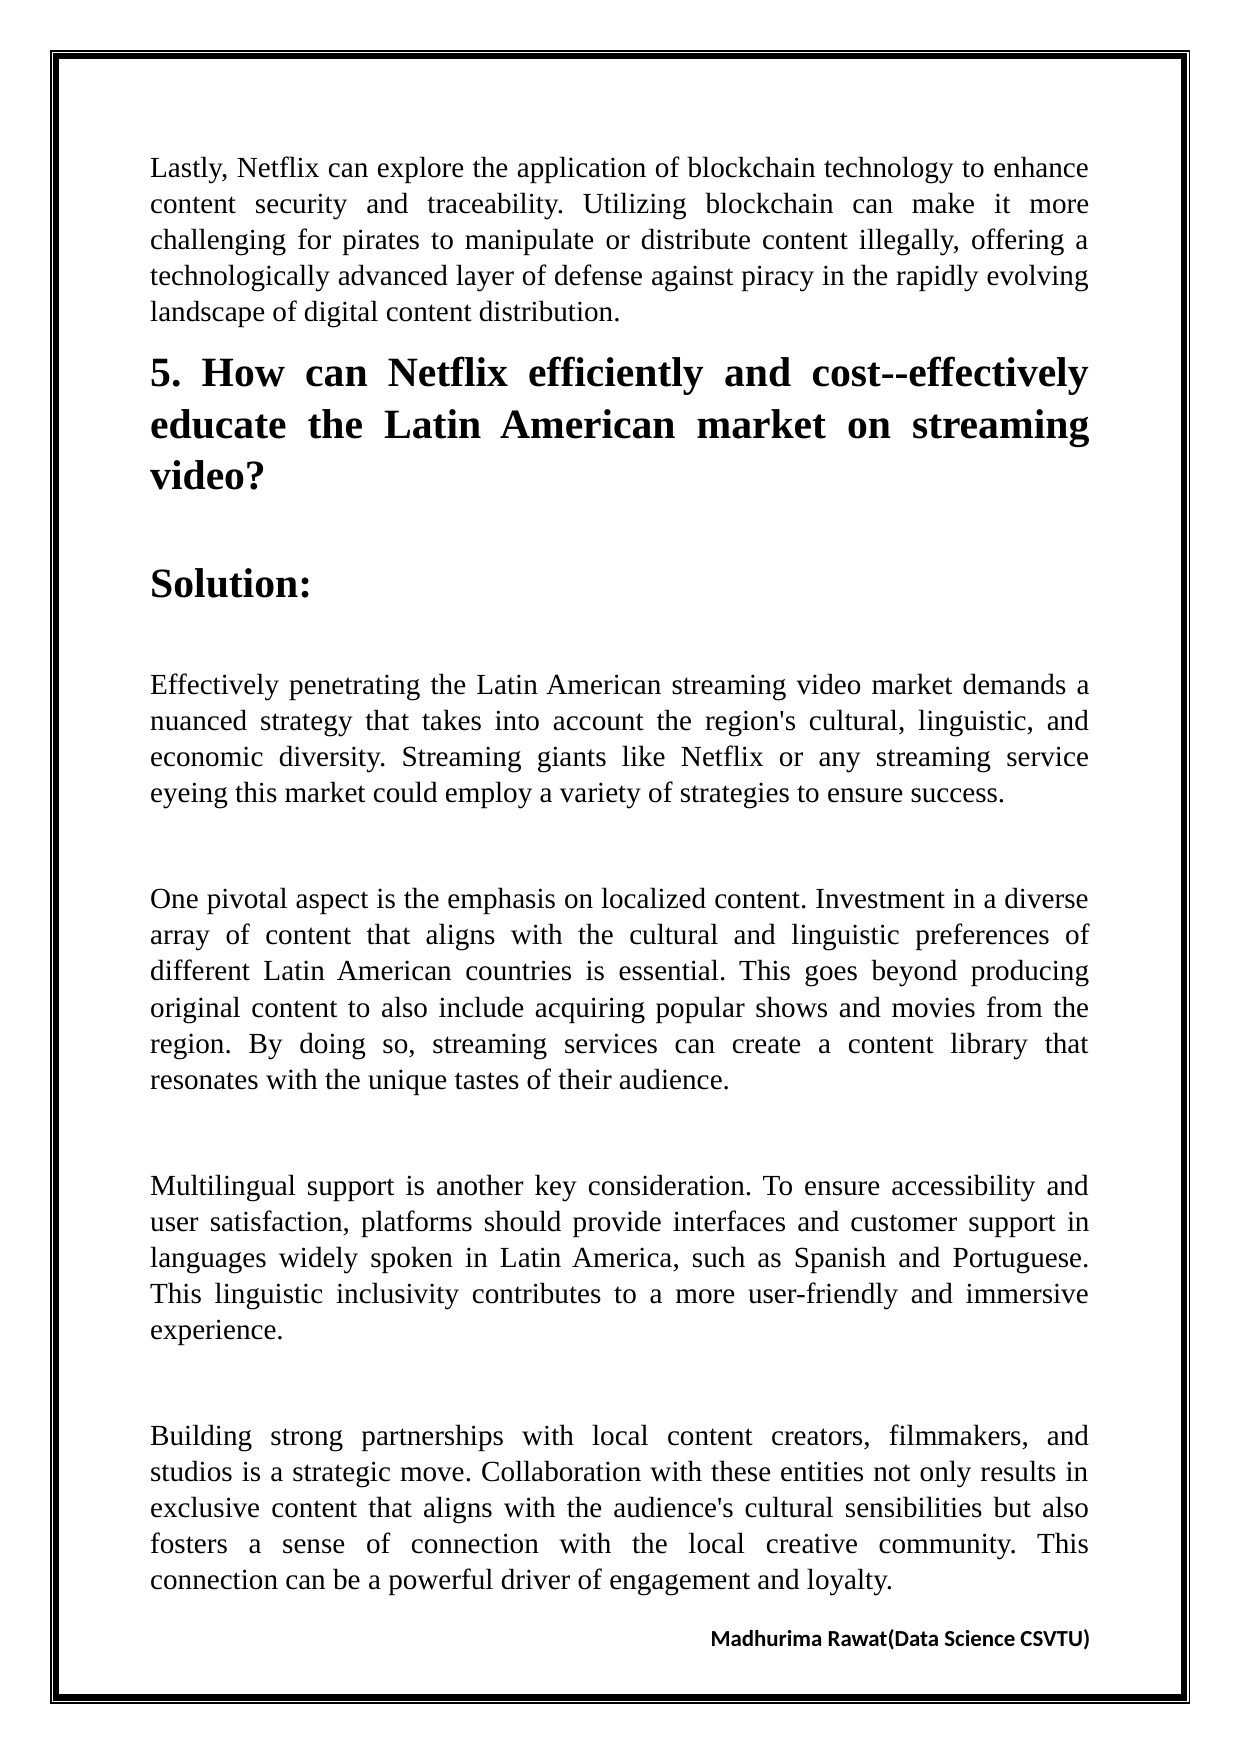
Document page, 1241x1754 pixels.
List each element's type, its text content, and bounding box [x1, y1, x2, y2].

text One pivotal aspect is the emphasis on localized content. Investment in a diverse array of content that aligns with the cultural and linguistic preferences of different Latin American countries is essential. This goes beyond producing original content to also include acquiring popular shows and movies from the region. By doing so, streaming services can create a content library that resonates with the unique tastes of their audience. [150, 881, 1090, 1096]
text Building strong partnerships with local content creators, filmmakers, and studios is a strategic move. Collaboration with these entities not only results in exclusive content that aligns with the audience's cultural sensibilities but also fosters a sense of connection with the local creative community. This connection can be a powerful driver of engagement and loyalty. [150, 1418, 1090, 1596]
text Effectively penetrating the Latin American streaming video market demands a nuanced strategy that takes into account the region's cultural, linguistic, and economic diversity. Streaming giants like Netflix or any streaming service eyeing this market could employ a variety of strategies to ensure success. [150, 667, 1090, 809]
text Lastly, Netflix can explore the application of blockchain technology to enhance content security and traceability. Utilizing blockchain can make it more challenging for pirates to manipulate or distribute content illegally, offering a technologically advanced layer of defense against piracy in the rapidly evolving landscape of digital content distribution. [150, 150, 1090, 328]
text Solution: [150, 559, 1090, 607]
text 5. How can Netflix efficiently and cost-‐effectively educate the Latin American market on streaming video? [150, 347, 1090, 499]
text Multilingual support is another key consideration. To ensure accessibility and user satisfaction, platforms should provide interfaces and customer support in languages widely spoken in Latin America, such as Spanish and Portuguese. This linguistic inclusivity contributes to a more user-friendly and immersive experience. [150, 1168, 1090, 1346]
